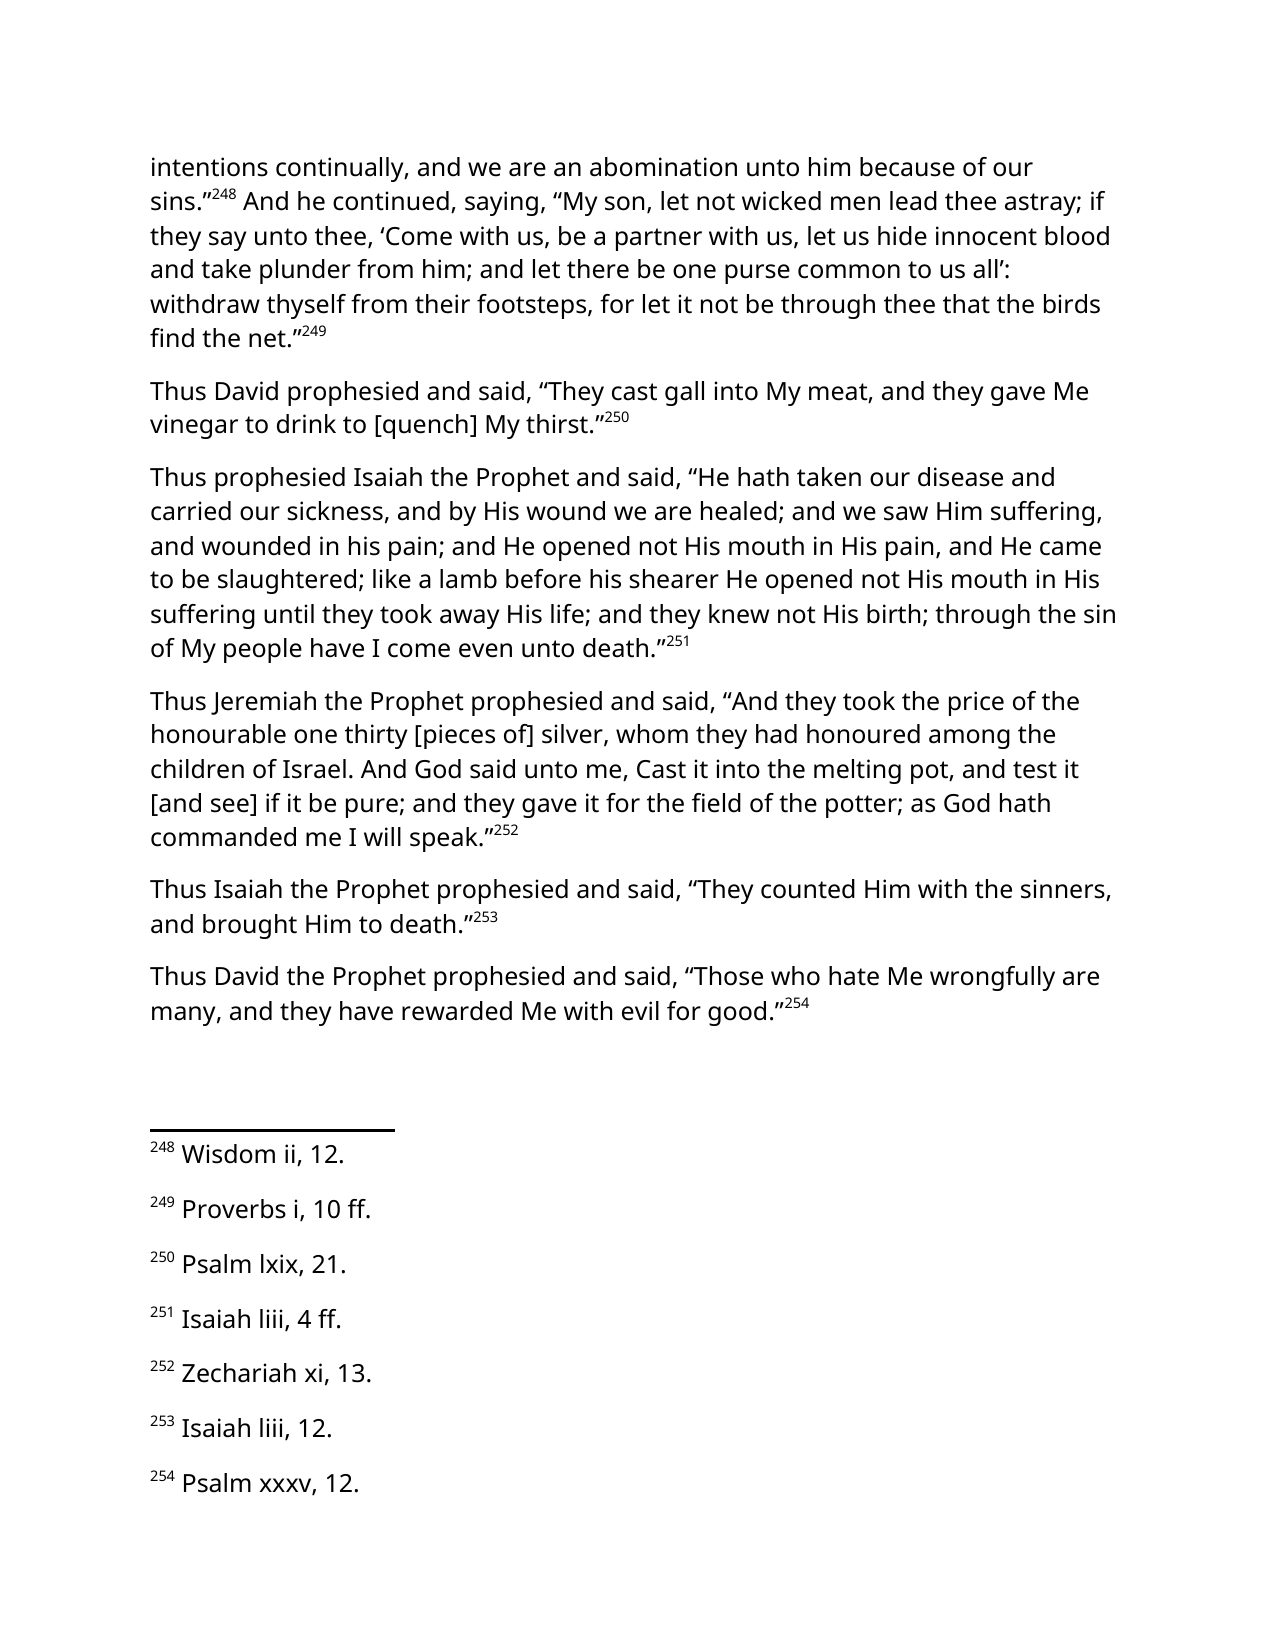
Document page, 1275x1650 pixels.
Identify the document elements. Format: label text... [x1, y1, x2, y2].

text Thus Jeremiah the Prophet prophesied and said, “And they took the price of the honourable one thirty [pieces of] silver, whom they had honoured among the children of Israel. And God said unto me, Cast it into the melting pot, and test it [and see] if it be pure; and they gave it for the field of the potter; as God hath commanded me I will speak.” [150, 683, 1125, 853]
text Thus David prophesied and said, “They cast gall into My meat, and they gave Me vinegar to drink to [quench] My thirst.” [150, 373, 1125, 441]
text Thus Isaiah the Prophet prophesied and said, “They counted Him with the sinners, and brought Him to death.” [150, 872, 1125, 940]
text Thus David the Prophet prophesied and said, “Those who hate Me wrongfully are many, and they have rewarded Me with evil for good.” [150, 959, 1125, 1027]
text Thus Solomon prophesied and said, “Let us kill the righteous man, for he is a burden unto us; he setteth himself up against our works, he resisteth our intentions continually, and we are an abomination unto him because of our sins.” And he continued, saying, “My son, let not wicked men lead thee astray; if they say unto thee, ‘Come with us, be a partner with us, let us hide innocent blood and take plunder from him; and let there be one purse common to us all’: withdraw thyself from their footsteps, for let it not be through thee that the birds find the net.” [150, 150, 1125, 354]
text Thus prophesied Isaiah the Prophet and said, “He hath taken our disease and carried our sickness, and by His wound we are healed; and we saw Him suffering, and wounded in his pain; and He opened not His mouth in His pain, and He came to be slaughtered; like a lamb before his shearer He opened not His mouth in His suffering until they took away His life; and they knew not His birth; through the sin of My people have I come even unto death.” [150, 460, 1125, 664]
